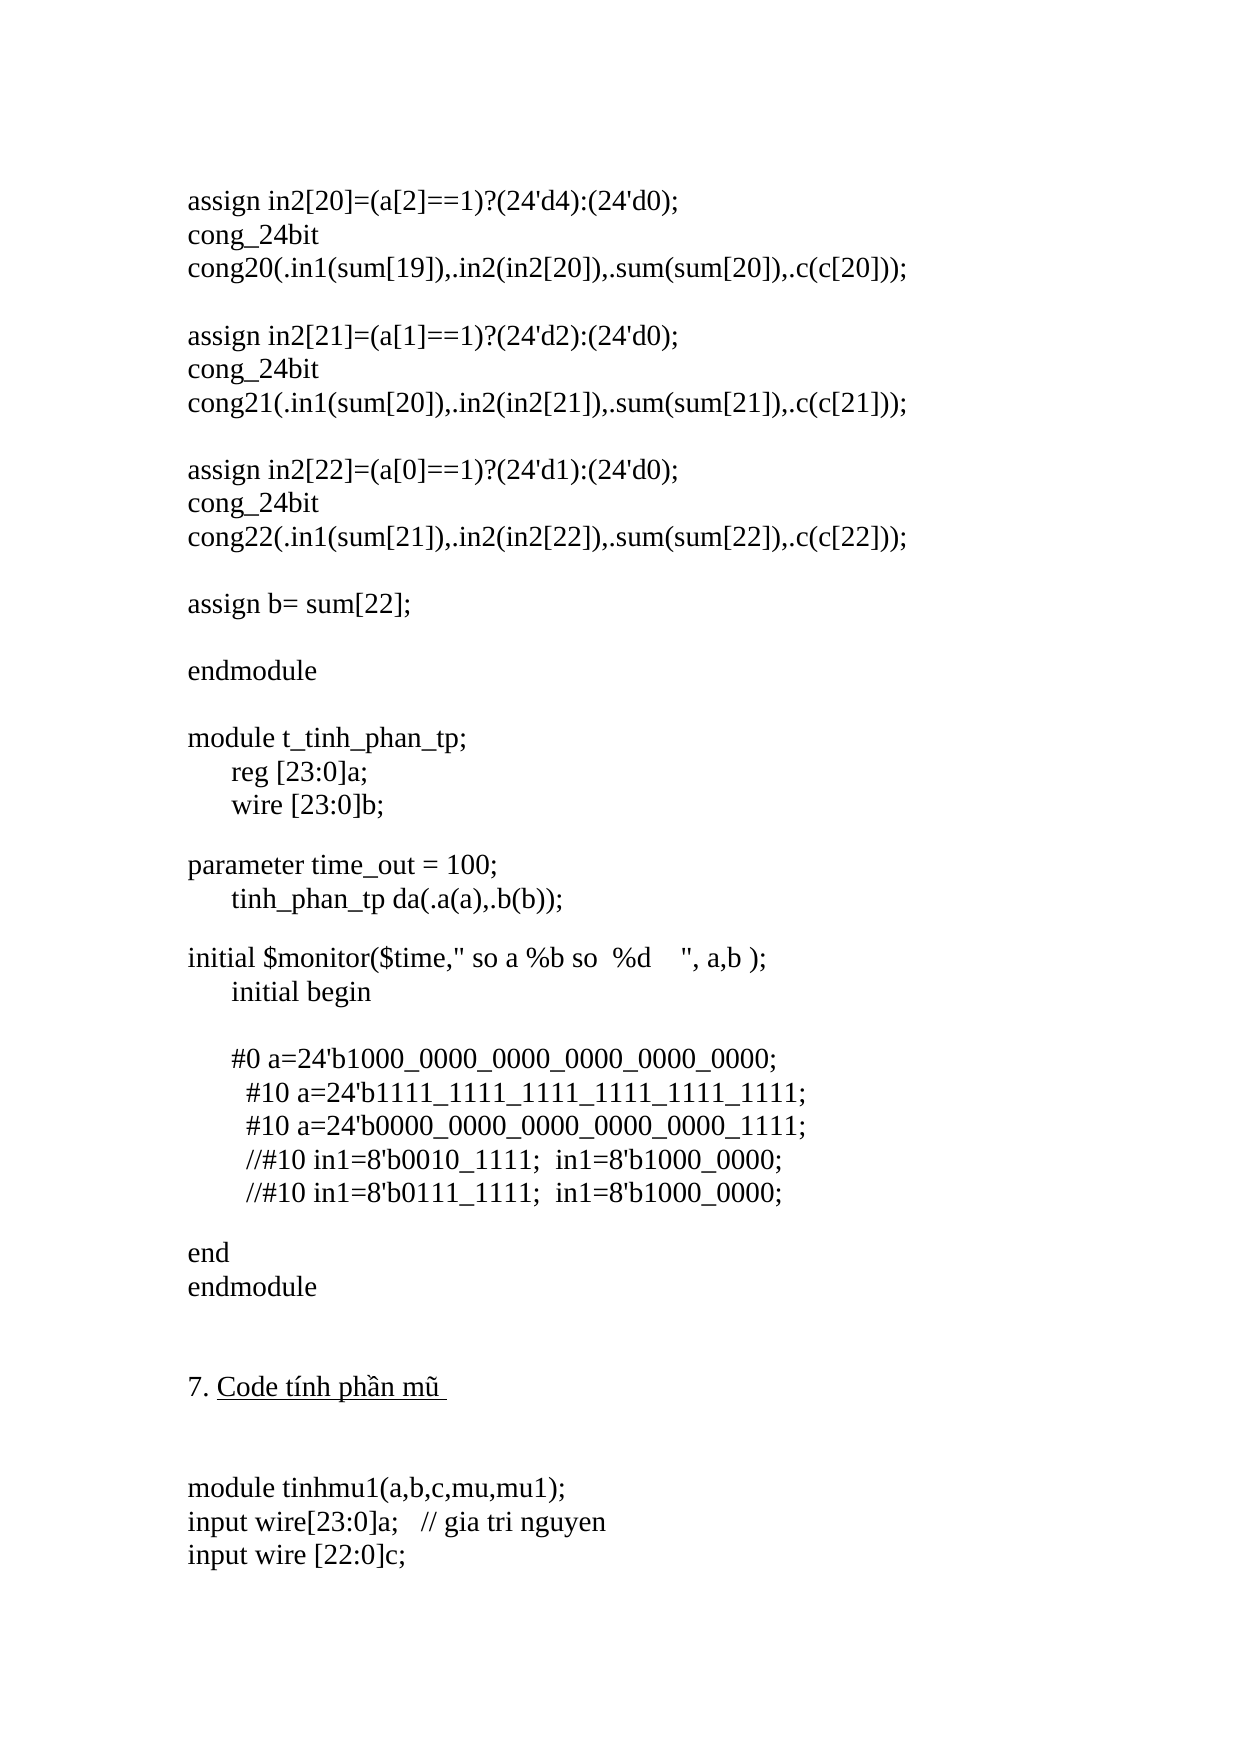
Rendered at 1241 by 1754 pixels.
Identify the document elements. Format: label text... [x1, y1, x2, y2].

list cong_24bit cong21(.in1(sum[20]),.in2(in2[21]),.sum(sum[21]),.c(c[21])); [187, 351, 1053, 418]
list initial $monitor($time," so a %b so %d ", a,b ); [187, 941, 1053, 974]
list #0 a=24'b1000_0000_0000_0000_0000_0000; [187, 1041, 1053, 1075]
list assign in2[20]=(a[2]==1)?(24'd4):(24'd0); [187, 183, 1053, 217]
list assign in2[22]=(a[0]==1)?(24'd1):(24'd0); [187, 452, 1053, 485]
list cong_24bit cong22(.in1(sum[21]),.in2(in2[22]),.sum(sum[22]),.c(c[22])); [187, 485, 1053, 552]
list Code tính phần mũ [187, 1369, 1053, 1403]
list input wire [22:0]c; [187, 1537, 1053, 1571]
list endmodule [187, 1269, 1053, 1302]
list #10 a=24'b0000_0000_0000_0000_0000_1111; [187, 1108, 1053, 1142]
list initial begin [187, 974, 1053, 1008]
list module tinhmu1(a,b,c,mu,mu1); [187, 1470, 1053, 1504]
list assign in2[21]=(a[1]==1)?(24'd2):(24'd0); [187, 318, 1053, 351]
list //#10 in1=8'b0010_1111; in1=8'b1000_0000; [187, 1142, 1053, 1175]
list //#10 in1=8'b0111_1111; in1=8'b1000_0000; [187, 1175, 1053, 1209]
list tinh_phan_tp da(.a(a),.b(b)); [187, 881, 1053, 914]
list input wire[23:0]a; // gia tri nguyen [187, 1504, 1053, 1537]
list wire [23:0]b; [187, 787, 1053, 821]
list reg [23:0]a; [187, 754, 1053, 787]
list assign b= sum[22]; [187, 586, 1053, 619]
list cong_24bit cong20(.in1(sum[19]),.in2(in2[20]),.sum(sum[20]),.c(c[20])); [187, 217, 1053, 284]
list end [187, 1235, 1053, 1269]
list parameter time_out = 100; [187, 847, 1053, 881]
list endmodule [187, 653, 1053, 687]
list module t_tinh_phan_tp; [187, 720, 1053, 754]
list #10 a=24'b1111_1111_1111_1111_1111_1111; [187, 1075, 1053, 1108]
